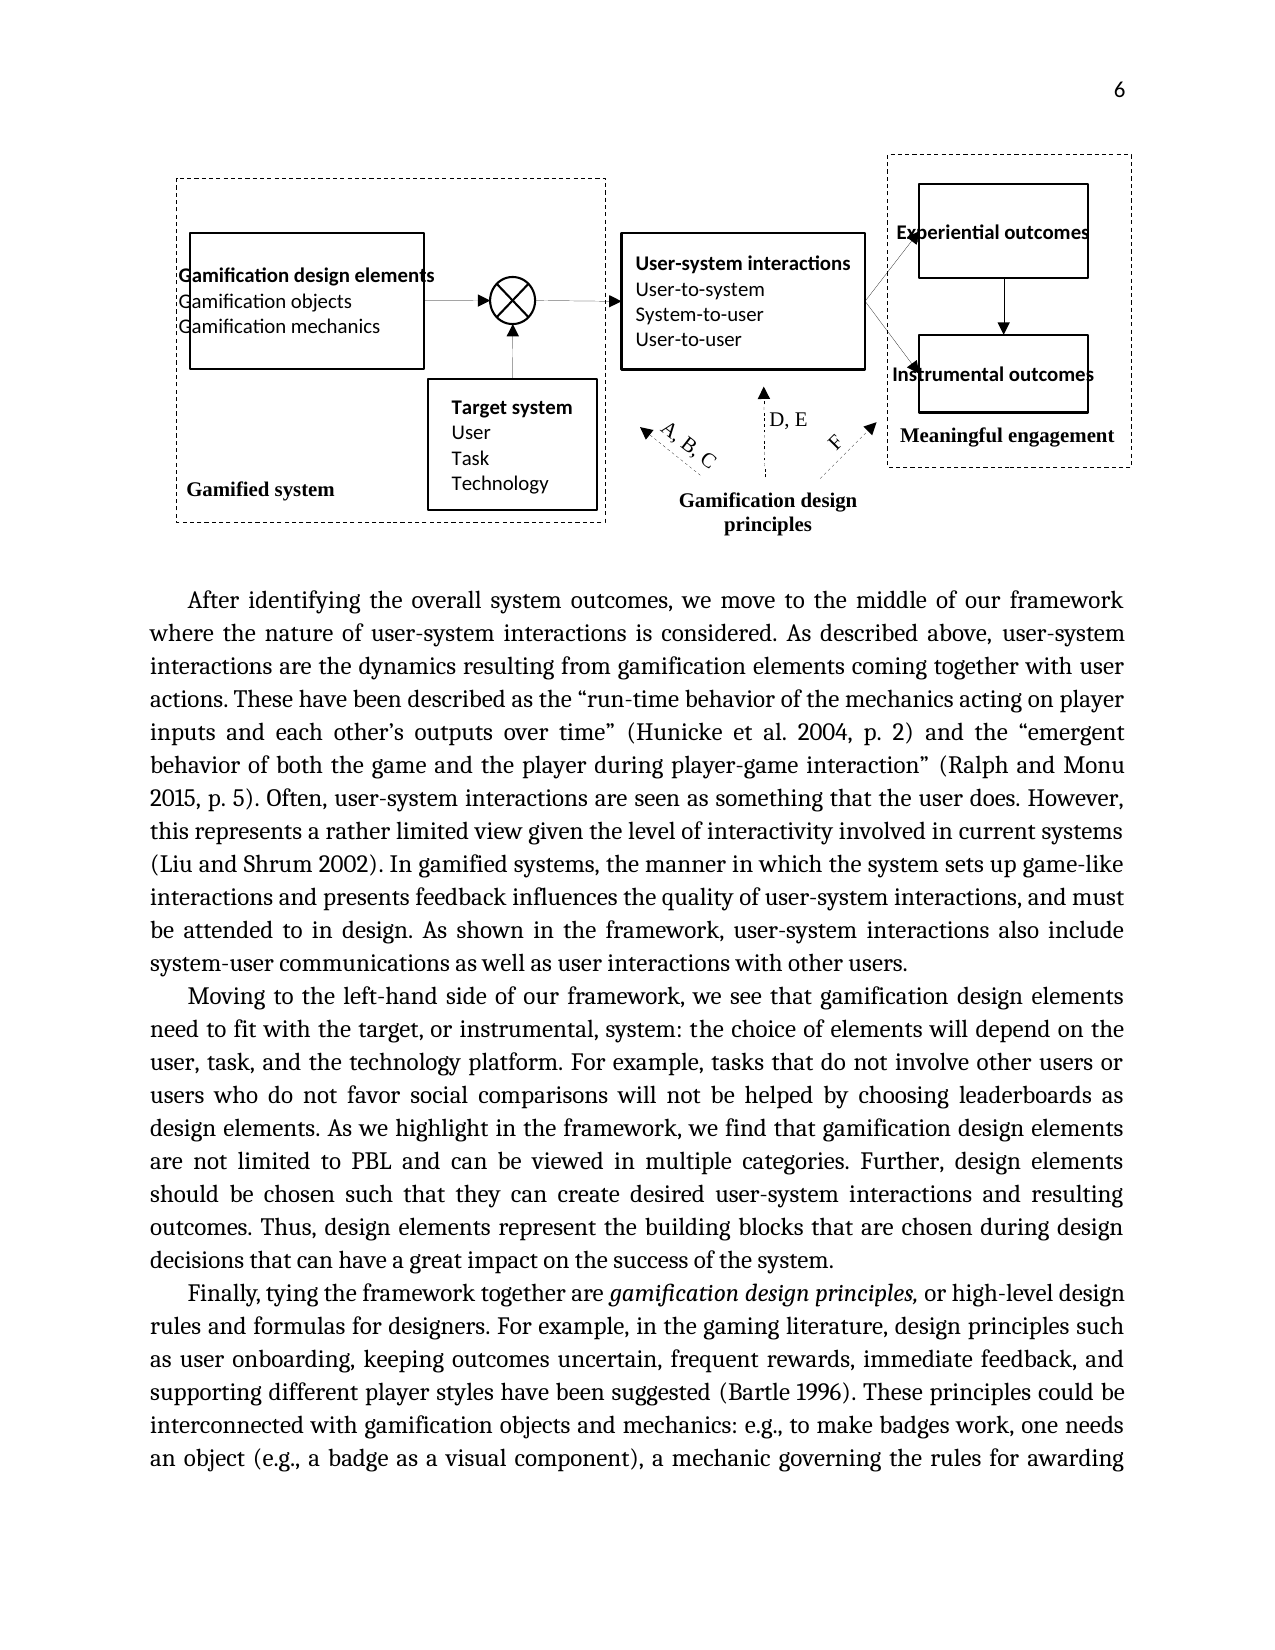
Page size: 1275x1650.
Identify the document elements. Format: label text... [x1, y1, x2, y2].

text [150, 1279, 1125, 1473]
text Moving to the left-hand side of our framework, we see that gamification design elements need to fit with the target, or instrumental, system: the choice of elements will depend on the user, task, and the technology platform. For example, tasks that do not involve other users or users who do not favor social comparisons will not be helped by choosing leaderboards as design elements. As we highlight in the framework, we find that gamification design elements are not limited to PBL and can be viewed in multiple categories. Further, design elements should be chosen such that they can create desired user-system interactions and resulting outcomes. Thus, design elements represent the building blocks that are chosen during design decisions that can have a great impact on the success of the system. [150, 982, 1125, 1275]
text After identifying the overall system outcomes, we move to the middle of our framework where the nature of user-system interactions is considered. As described above, user-system interactions are the dynamics resulting from gamification elements coming together with user actions. These have been described as the “run-time behavior of the mechanics acting on player inputs and each other’s outputs over time” (Hunicke et al. 2004, p. 2) and the “emergent behavior of both the game and the player during player-game interaction” (Ralph and Monu 2015, p. 5). Often, user-system interactions are seen as something that the user does. However, this represents a rather limited view given the level of interactivity involved in current systems (Liu and Shrum 2002). In gamified systems, the manner in which the system sets up game-like interactions and presents feedback influences the quality of user-system interactions, and must be attended to in design. As shown in the framework, user-system interactions also include system-user communications as well as user interactions with other users. [150, 586, 1125, 978]
